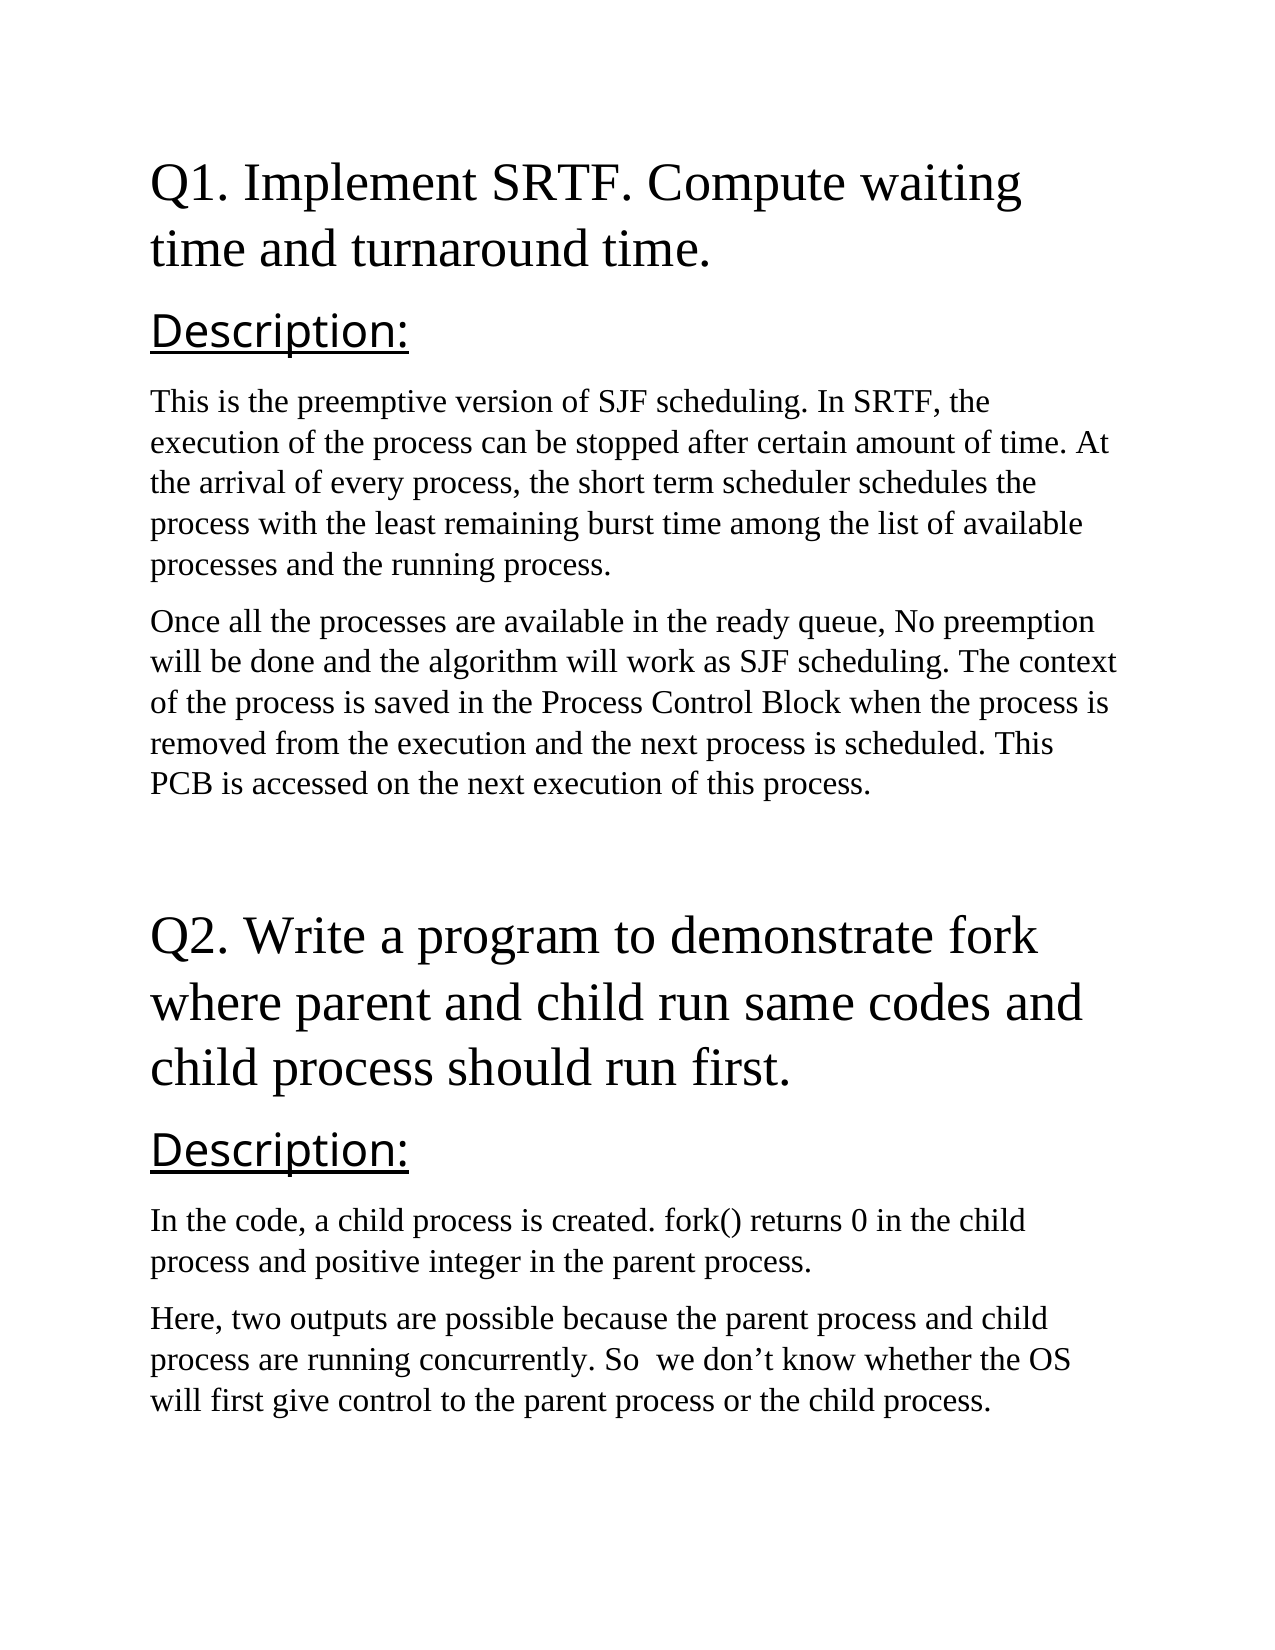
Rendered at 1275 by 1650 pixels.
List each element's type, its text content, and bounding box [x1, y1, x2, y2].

text This is the preemptive version of SJF scheduling. In SRTF, the execution of the process can be stopped after certain amount of time. At the arrival of every process, the short term scheduler schedules the process with the least remaining burst time among the list of available processes and the running process. [150, 381, 1125, 582]
text Once all the processes are available in the ready queue, No preemption will be done and the algorithm will work as SJF scheduling. The context of the process is saved in the Process Control Block when the process is removed from the execution and the next process is scheduled. This PCB is accessed on the next execution of this process. [150, 601, 1125, 802]
text Here, two outputs are possible because the parent process and child process are running concurrently. So we don’t know whether the OS will first give control to the parent process or the child process. [150, 1298, 1125, 1418]
text Description: [150, 1118, 1125, 1180]
text Q1. Implement SRTF. Compute waiting time and turnaround time. [150, 150, 1125, 278]
text In the code, a child process is created. fork() returns 0 in the child process and positive integer in the parent process. [150, 1201, 1125, 1279]
text Q2. Write a program to demonstrate fork where parent and child run same codes and child process should run first. [150, 903, 1125, 1098]
text Description: [150, 298, 1125, 361]
